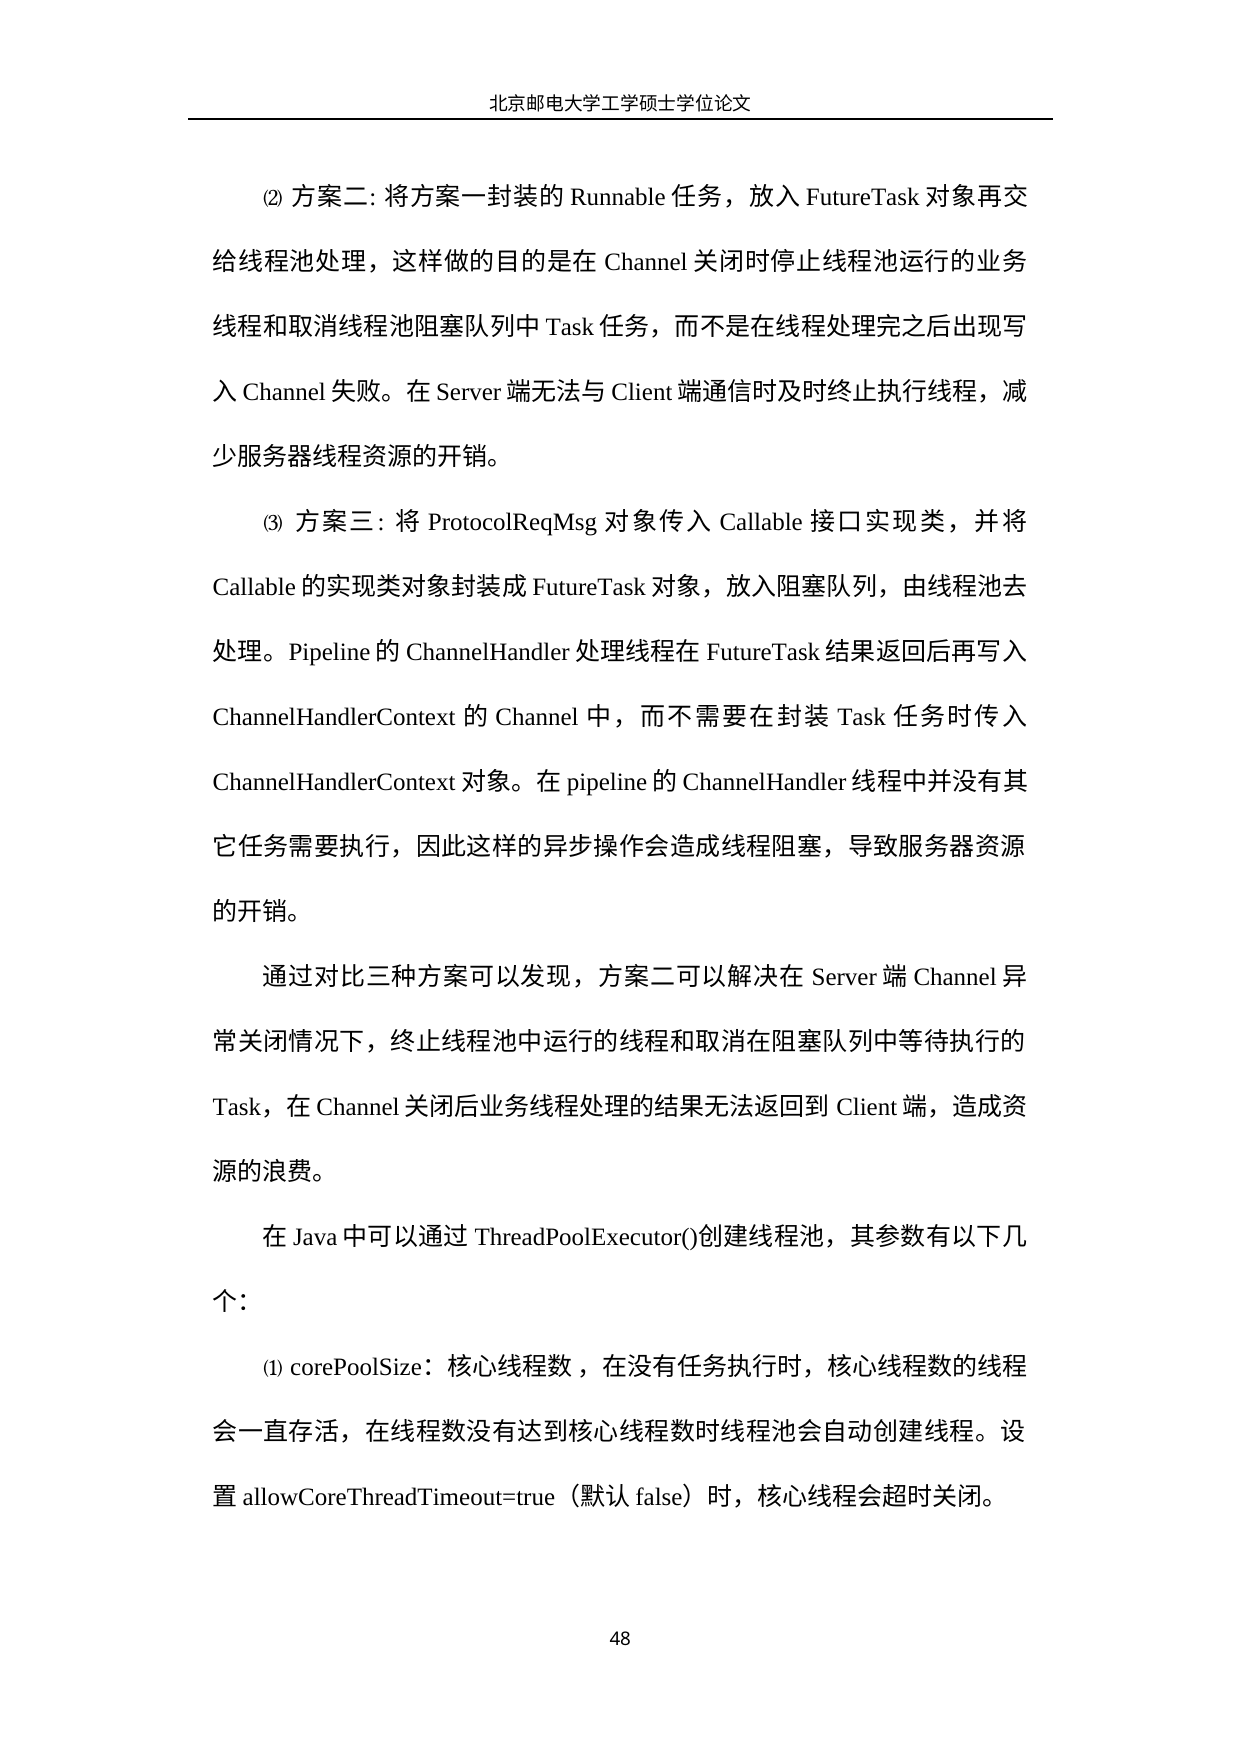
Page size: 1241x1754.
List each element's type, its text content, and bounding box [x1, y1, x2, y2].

text 在Java中可以通过ThreadPoolExecutor()创建线程池，其参数有以下几个： [212, 1202, 1028, 1332]
text ⑴ corePoolSize：核心线程数 ，在没有任务执行时，核心线程数的线程会一直存活，在线程数没有达到核心线程数时线程池会自动创建线程。设置allowCoreThreadTimeout=true（默认false）时，核心线程会超时关闭。 [212, 1332, 1028, 1527]
text 通过对比三种方案可以发现，方案二可以解决在Server端Channel异常关闭情况下，终止线程池中运行的线程和取消在阻塞队列中等待执行的Task，在Channel关闭后业务线程处理的结果无法返回到Client端，造成资源的浪费。 [212, 942, 1028, 1202]
text ⑵ 方案二: 将方案一封装的Runnable任务，放入FutureTask对象再交给线程池处理，这样做的目的是在Channel关闭时停止线程池运行的业务线程和取消线程池阻塞队列中Task任务，而不是在线程处理完之后出现写入Channel失败。在Server端无法与Client端通信时及时终止执行线程，减少服务器线程资源的开销。 [212, 162, 1028, 487]
